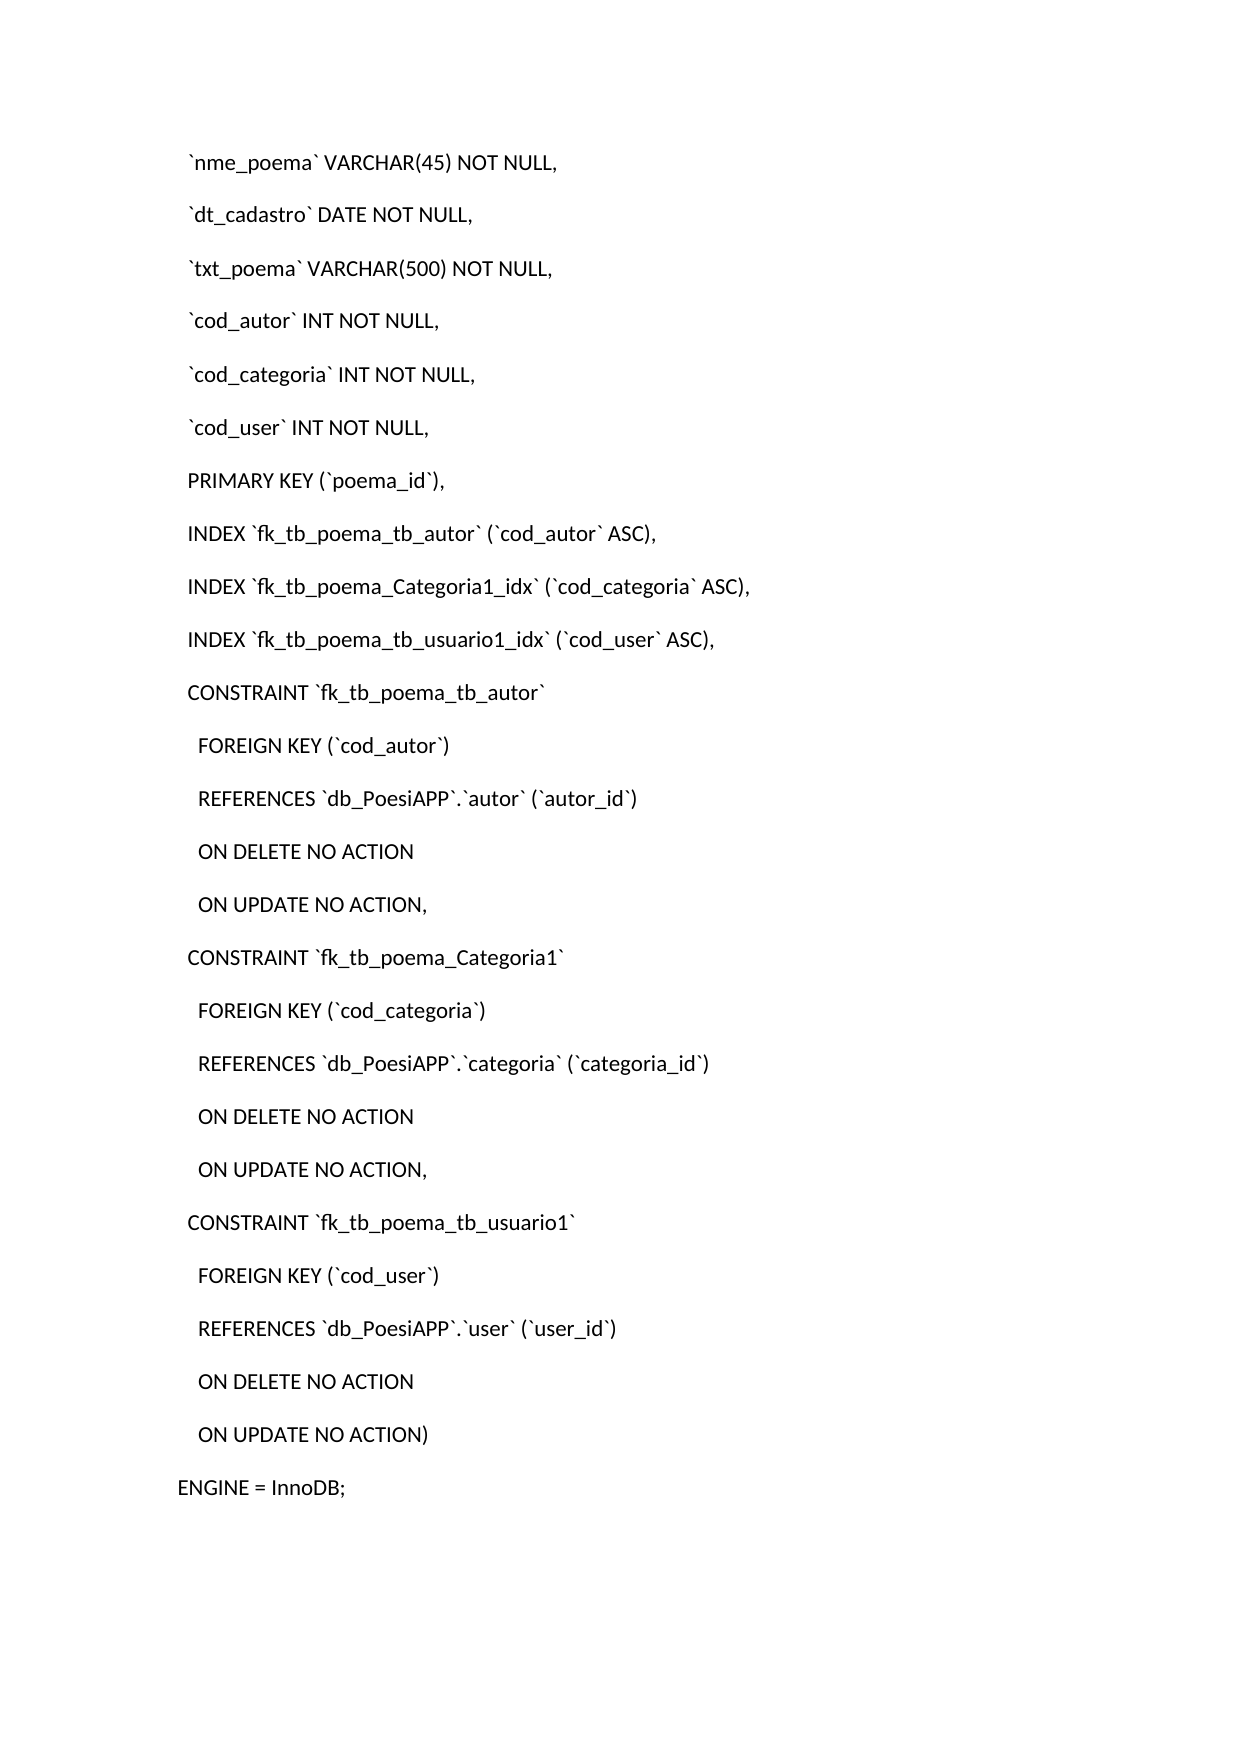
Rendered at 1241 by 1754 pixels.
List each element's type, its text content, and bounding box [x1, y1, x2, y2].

text ON DELETE NO ACTION [177, 1102, 1063, 1130]
text ON UPDATE NO ACTION, [177, 890, 1063, 918]
text `dt_cadastro` DATE NOT NULL, [177, 201, 1063, 229]
text ENGINE = InnoDB; [177, 1473, 1063, 1501]
text REFERENCES `db_PoesiAPP`.`autor` (`autor_id`) [177, 784, 1063, 812]
text CONSTRAINT `fk_tb_poema_tb_autor` [177, 678, 1063, 706]
text `txt_poema` VARCHAR(500) NOT NULL, [177, 254, 1063, 282]
text CONSTRAINT `fk_tb_poema_tb_usuario1` [177, 1208, 1063, 1236]
text `cod_categoria` INT NOT NULL, [177, 360, 1063, 388]
text INDEX `fk_tb_poema_tb_autor` (`cod_autor` ASC), [177, 519, 1063, 547]
text `cod_autor` INT NOT NULL, [177, 307, 1063, 335]
text ON DELETE NO ACTION [177, 1367, 1063, 1395]
text ON DELETE NO ACTION [177, 837, 1063, 865]
text ON UPDATE NO ACTION) [177, 1420, 1063, 1448]
text FOREIGN KEY (`cod_categoria`) [177, 996, 1063, 1024]
text ON UPDATE NO ACTION, [177, 1155, 1063, 1183]
text INDEX `fk_tb_poema_Categoria1_idx` (`cod_categoria` ASC), [177, 572, 1063, 600]
text CONSTRAINT `fk_tb_poema_Categoria1` [177, 943, 1063, 971]
text `cod_user` INT NOT NULL, [177, 413, 1063, 441]
text INDEX `fk_tb_poema_tb_usuario1_idx` (`cod_user` ASC), [177, 625, 1063, 653]
text PRIMARY KEY (`poema_id`), [177, 466, 1063, 494]
text REFERENCES `db_PoesiAPP`.`user` (`user_id`) [177, 1314, 1063, 1342]
text REFERENCES `db_PoesiAPP`.`categoria` (`categoria_id`) [177, 1049, 1063, 1077]
text FOREIGN KEY (`cod_autor`) [177, 731, 1063, 759]
text FOREIGN KEY (`cod_user`) [177, 1261, 1063, 1289]
text `nme_poema` VARCHAR(45) NOT NULL, [177, 148, 1063, 176]
